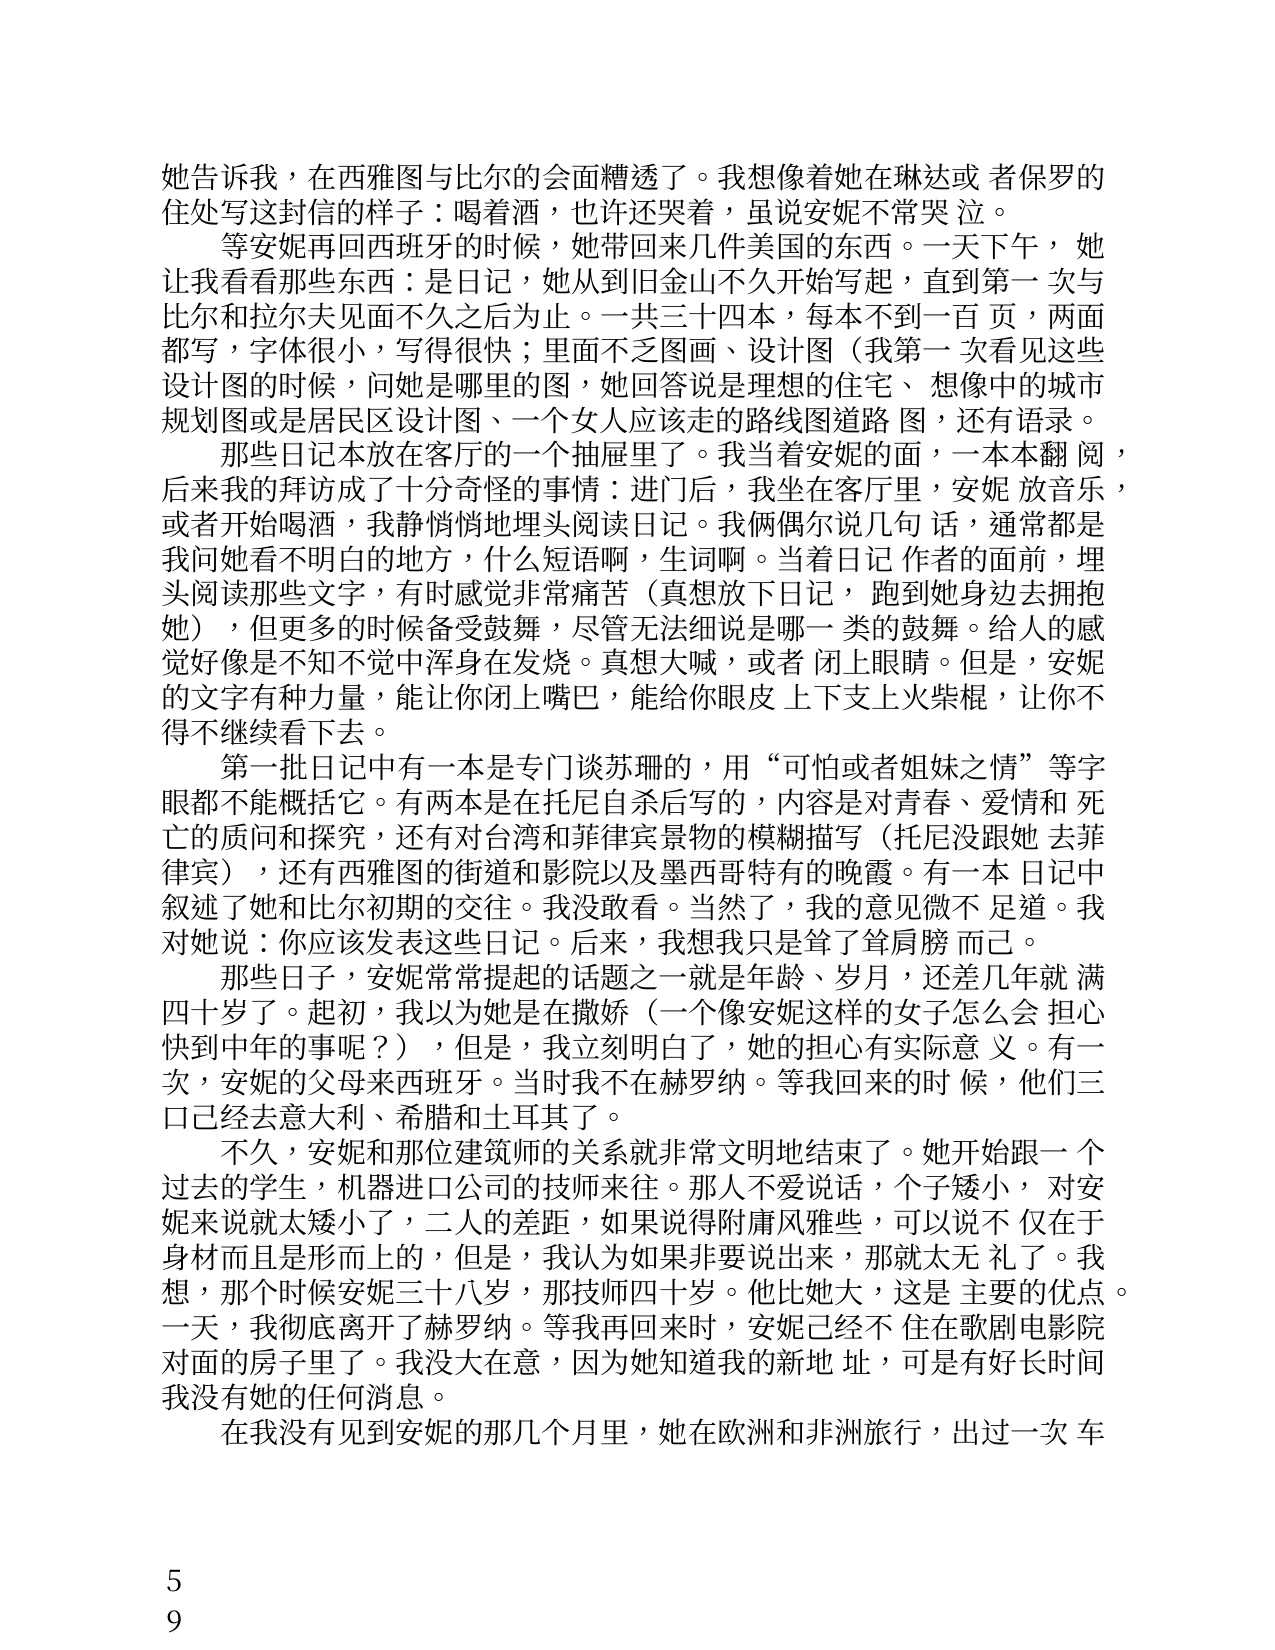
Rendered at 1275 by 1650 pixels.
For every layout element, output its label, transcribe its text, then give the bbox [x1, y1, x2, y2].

text 那些日子，安妮常常提起的话题之一就是年龄、岁月，还差几年就 满四十岁了。起初，我以为她是在撒娇（一个像安妮这样的女子怎么会 担心快到中年的事呢？），但是，我立刻明白了，她的担心有实际意 义。有一次，安妮的父母来西班牙。当时我不在赫罗纳。等我回来的时 候，他们三口己经去意大利、希腊和土耳其了。 [161, 960, 1107, 1135]
text 不久，安妮和那位建筑师的关系就非常文明地结束了。她开始跟一 个过去的学生，机器进口公司的技师来往。那人不爱说话，个子矮小， 对安妮来说就太矮小了，二人的差距，如果说得附庸风雅些，可以说不 仅在于身材而且是形而上的，但是，我认为如果非要说岀来，那就太无 礼了。我想，那个时候安妮三十八岁，那技师四十岁。他比她大，这是 主要的优点。一天，我彻底离开了赫罗纳。等我再回来时，安妮己经不 住在歌剧电影院对面的房子里了。我没大在意，因为她知道我的新地 址，可是有好长时间我没有她的任何消息。 [161, 1135, 1107, 1415]
text 第一批日记中有一本是专门谈苏珊的，用“可怕或者姐妹之情”等字 眼都不能概括它。有两本是在托尼自杀后写的，内容是对青春、爱情和 死亡的质问和探究，还有对台湾和菲律宾景物的模糊描写（托尼没跟她 去菲律宾），还有西雅图的街道和影院以及墨西哥特有的晚霞。有一本 日记中叙述了她和比尔初期的交往。我没敢看。当然了，我的意见微不 足道。我对她说：你应该发表这些日记。后来，我想我只是耸了耸肩膀 而己。 [161, 750, 1107, 960]
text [161, 161, 1107, 230]
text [161, 1415, 1107, 1450]
text 等安妮再回西班牙的时候，她带回来几件美国的东西。一天下午， 她让我看看那些东西：是日记，她从到旧金山不久开始写起，直到第一 次与比尔和拉尔夫见面不久之后为止。一共三十四本，每本不到一百 页，两面都写，字体很小，写得很快；里面不乏图画、设计图（我第一 次看见这些设计图的时候，问她是哪里的图，她回答说是理想的住宅、 想像中的城市规划图或是居民区设计图、一个女人应该走的路线图道路 图，还有语录。 [161, 230, 1107, 438]
text 那些日记本放在客厅的一个抽屉里了。我当着安妮的面，一本本翻 阅，后来我的拜访成了十分奇怪的事情：进门后，我坐在客厅里，安妮 放音乐，或者开始喝酒，我静悄悄地埋头阅读日记。我俩偶尔说几句 话，通常都是我问她看不明白的地方，什么短语啊，生词啊。当着日记 作者的面前，埋头阅读那些文字，有时感觉非常痛苦（真想放下日记， 跑到她身边去拥抱她），但更多的时候备受鼓舞，尽管无法细说是哪一 类的鼓舞。给人的感觉好像是不知不觉中浑身在发烧。真想大喊，或者 闭上眼睛。但是，安妮的文字有种力量，能让你闭上嘴巴，能给你眼皮 上下支上火柴棍，让你不得不继续看下去。 [161, 438, 1107, 750]
